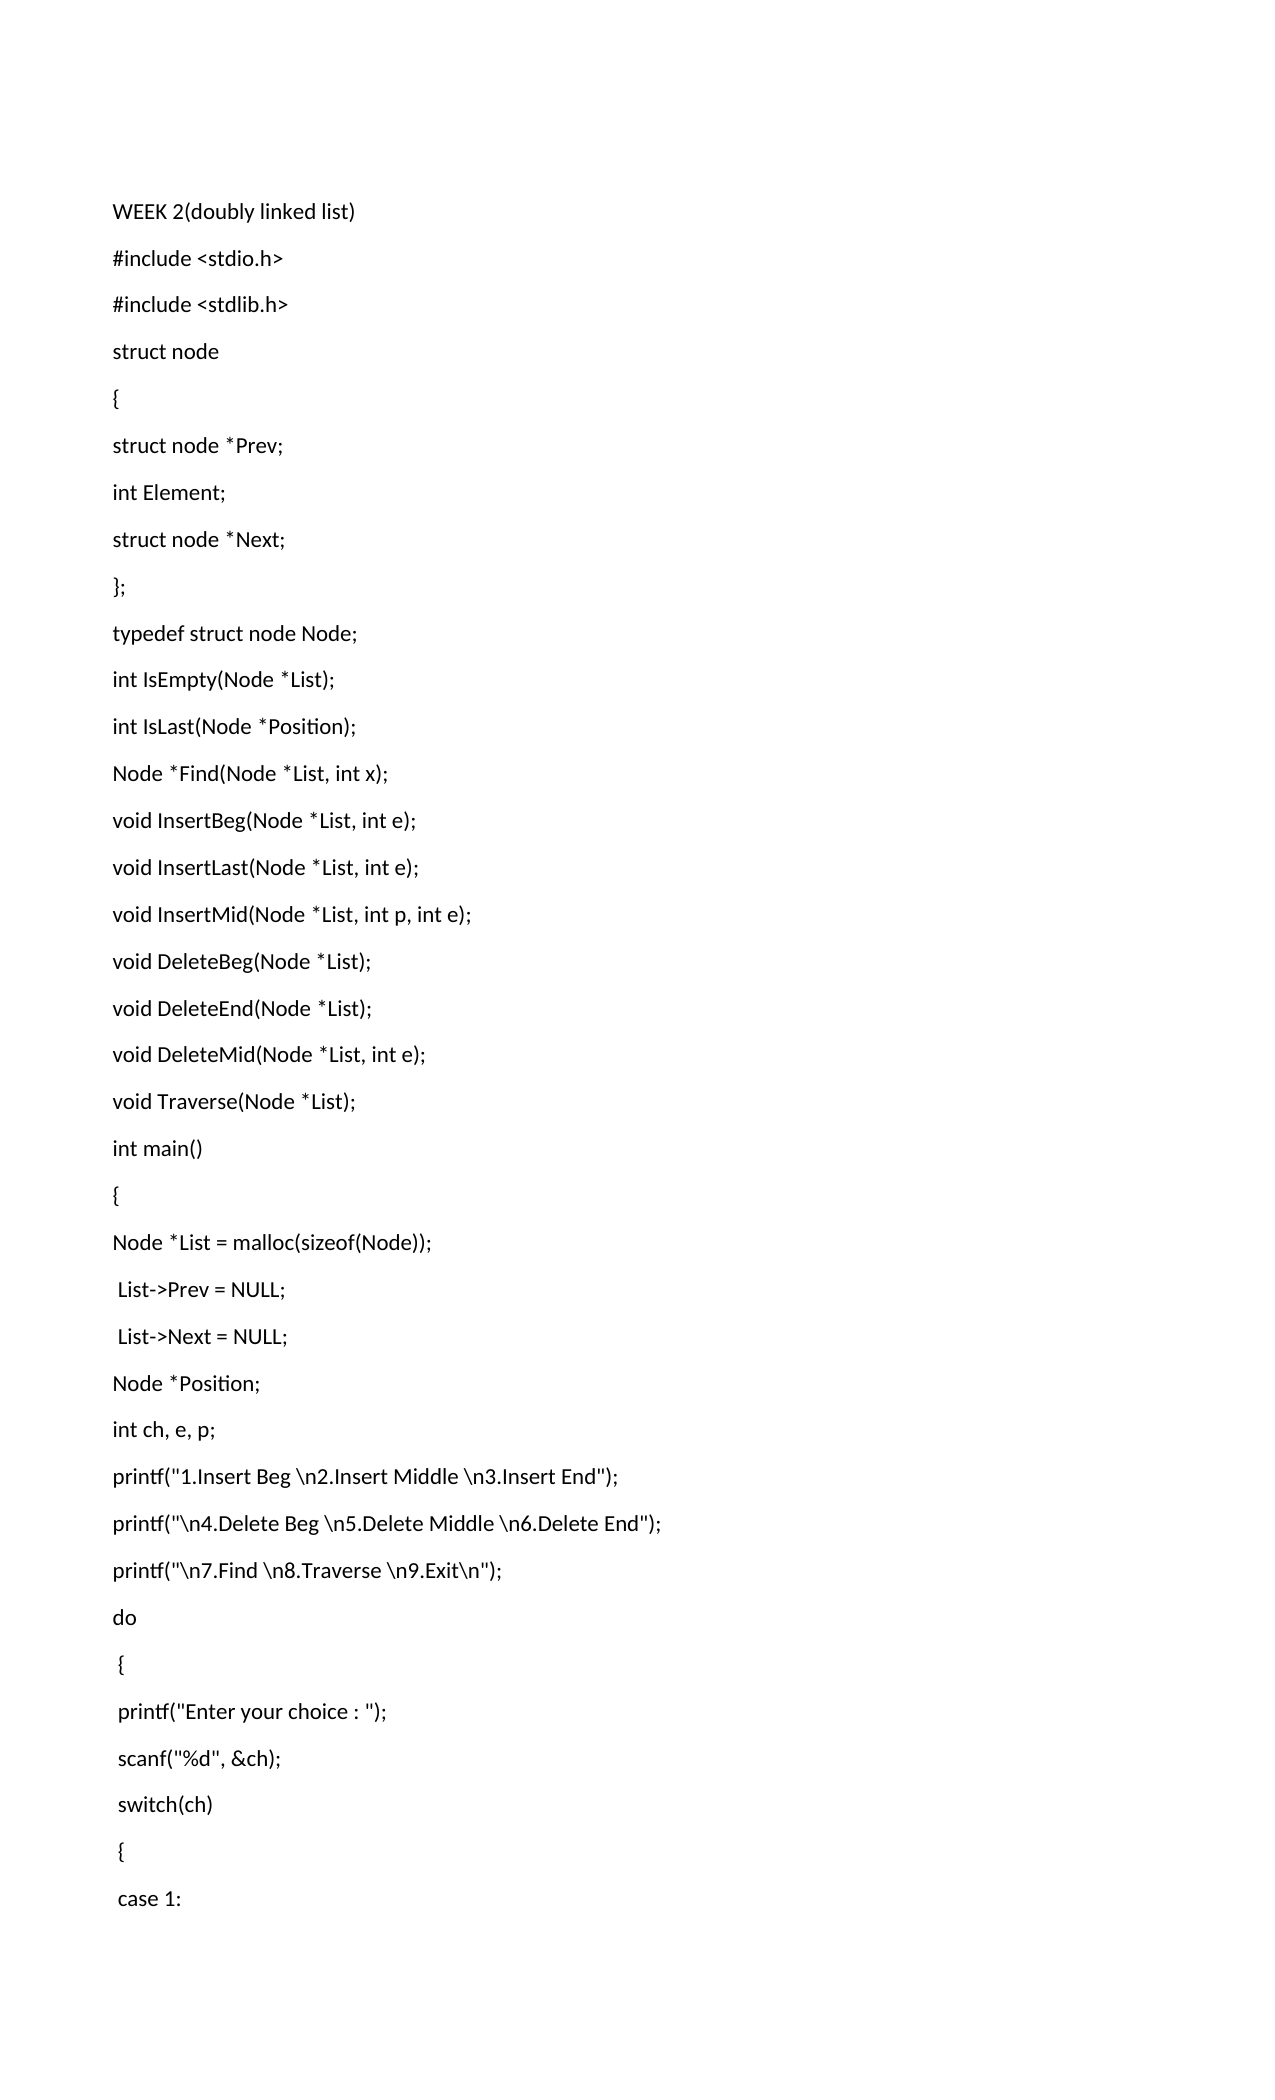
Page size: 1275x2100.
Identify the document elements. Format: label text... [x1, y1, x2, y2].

text struct node *Prev; [112, 431, 1162, 459]
text printf("Enter your choice : "); [112, 1697, 1162, 1725]
text typedef struct node Node; [112, 619, 1162, 647]
text { [112, 1837, 1162, 1866]
text printf("\n7.Find \n8.Traverse \n9.Exit\n"); [112, 1556, 1162, 1584]
text { [112, 1181, 1162, 1209]
text #include <stdlib.h> [112, 291, 1162, 319]
text #include <stdio.h> [112, 244, 1162, 272]
text void InsertLast(Node *List, int e); [112, 853, 1162, 881]
text List->Prev = NULL; [112, 1275, 1162, 1303]
text void DeleteEnd(Node *List); [112, 994, 1162, 1022]
text Node *Find(Node *List, int x); [112, 759, 1162, 787]
text int Element; [112, 478, 1162, 506]
text WEEK 2(doubly linked list) [112, 197, 1162, 225]
text Node *List = malloc(sizeof(Node)); [112, 1228, 1162, 1256]
text struct node [112, 337, 1162, 366]
text List->Next = NULL; [112, 1322, 1162, 1350]
text scanf("%d", &ch); [112, 1744, 1162, 1772]
text void InsertMid(Node *List, int p, int e); [112, 900, 1162, 928]
text void DeleteMid(Node *List, int e); [112, 1041, 1162, 1069]
text printf("1.Insert Beg \n2.Insert Middle \n3.Insert End"); [112, 1462, 1162, 1491]
text printf("\n4.Delete Beg \n5.Delete Middle \n6.Delete End"); [112, 1509, 1162, 1537]
text struct node *Next; [112, 525, 1162, 553]
text int IsEmpty(Node *List); [112, 666, 1162, 694]
text Node *Position; [112, 1369, 1162, 1397]
text int ch, e, p; [112, 1416, 1162, 1444]
text case 1: [112, 1884, 1162, 1912]
text int IsLast(Node *Position); [112, 712, 1162, 741]
text void DeleteBeg(Node *List); [112, 947, 1162, 975]
text { [112, 384, 1162, 412]
text do [112, 1603, 1162, 1631]
text { [112, 1650, 1162, 1678]
text }; [112, 572, 1162, 600]
text void InsertBeg(Node *List, int e); [112, 806, 1162, 834]
text void Traverse(Node *List); [112, 1087, 1162, 1116]
text int main() [112, 1134, 1162, 1162]
text switch(ch) [112, 1791, 1162, 1819]
